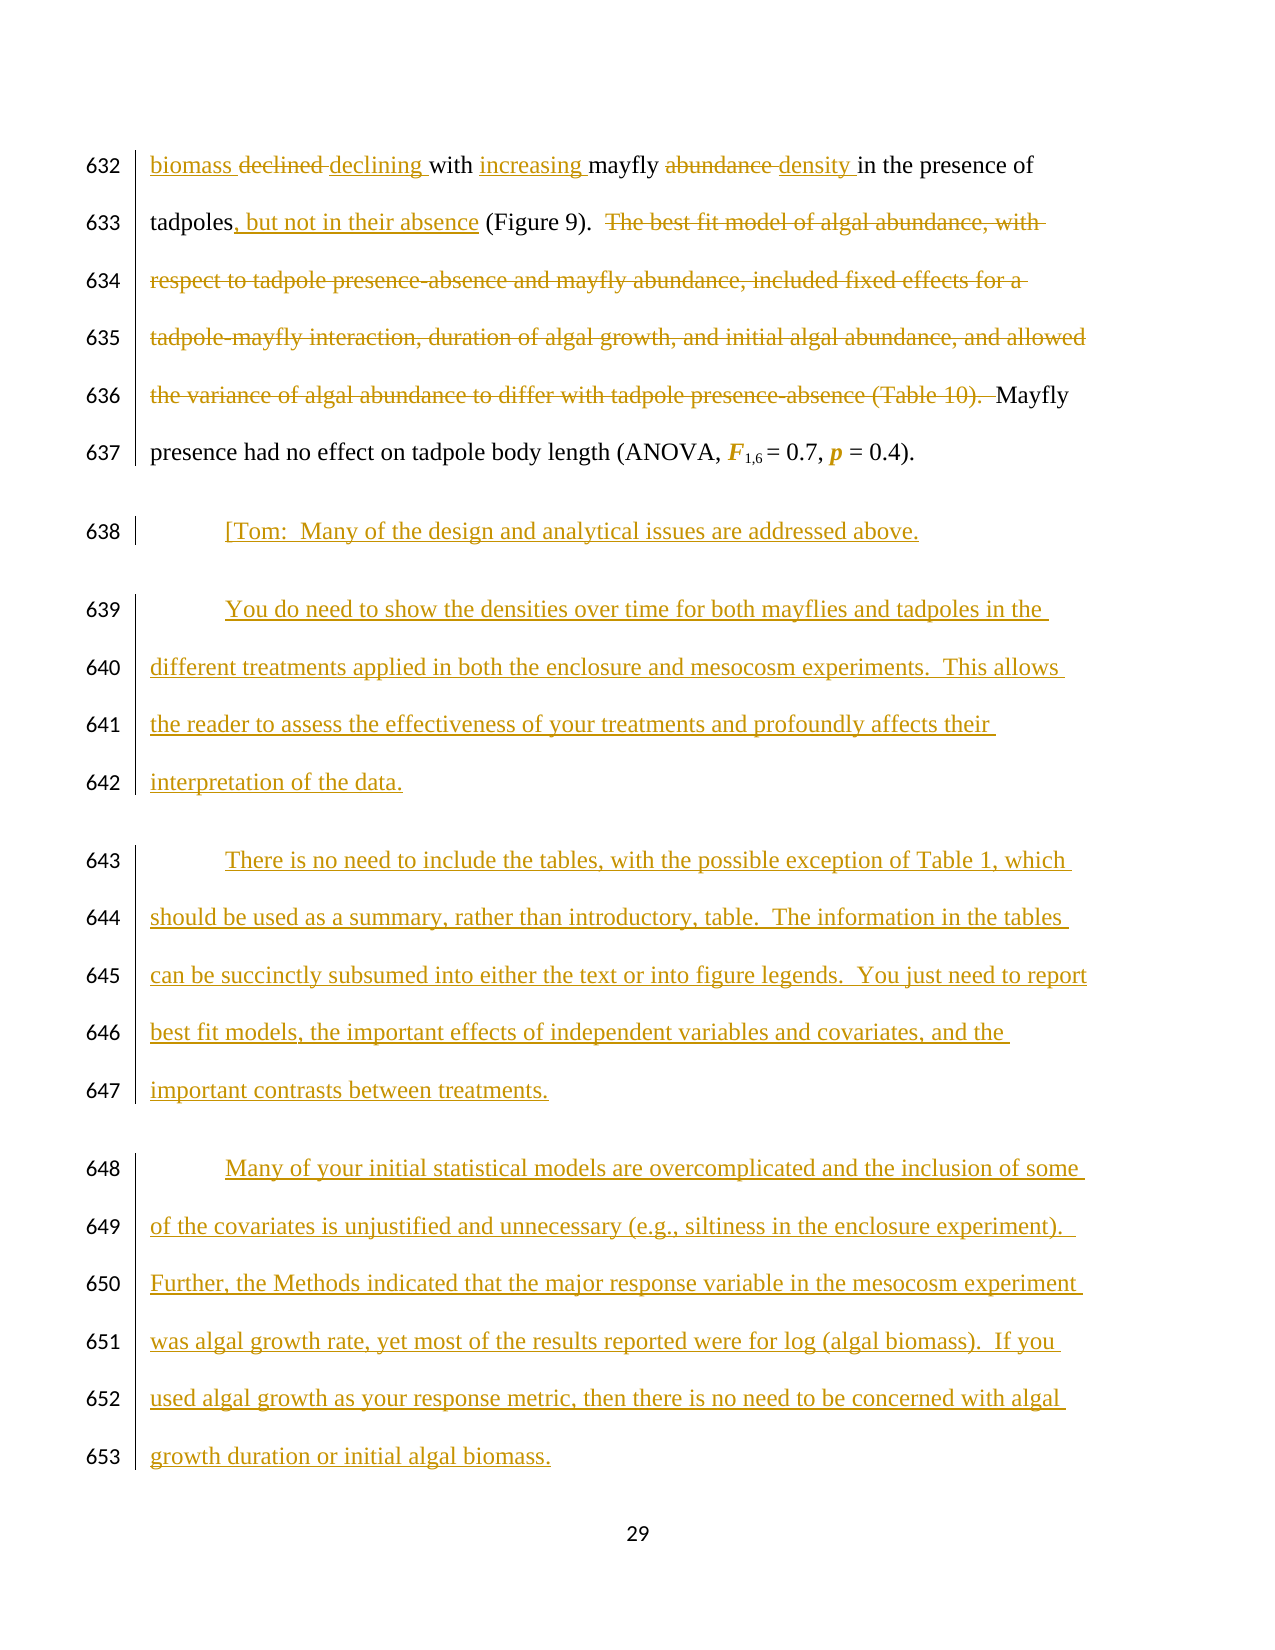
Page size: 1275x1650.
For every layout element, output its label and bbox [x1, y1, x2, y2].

text [150, 150, 1087, 466]
